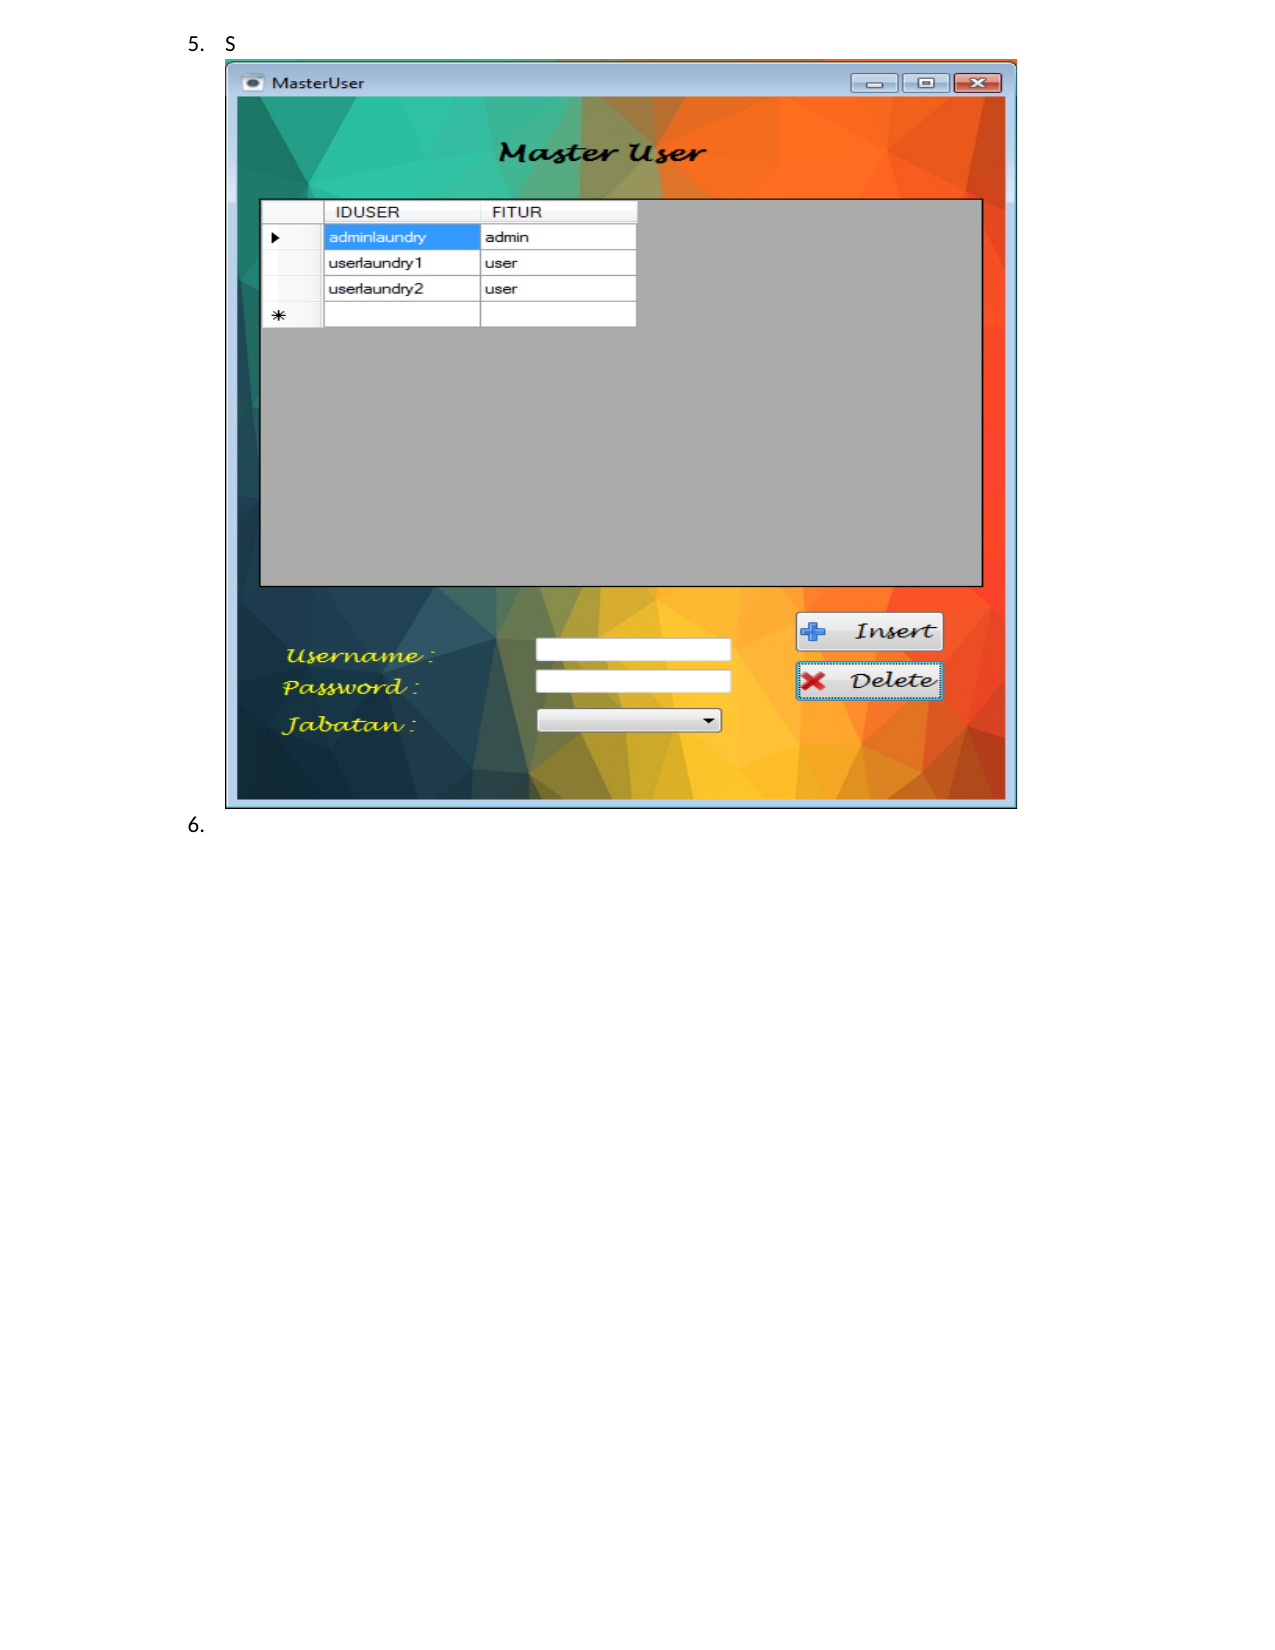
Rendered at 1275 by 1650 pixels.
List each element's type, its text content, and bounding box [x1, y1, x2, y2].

picture [225, 59, 1018, 809]
list S [187, 29, 1125, 58]
